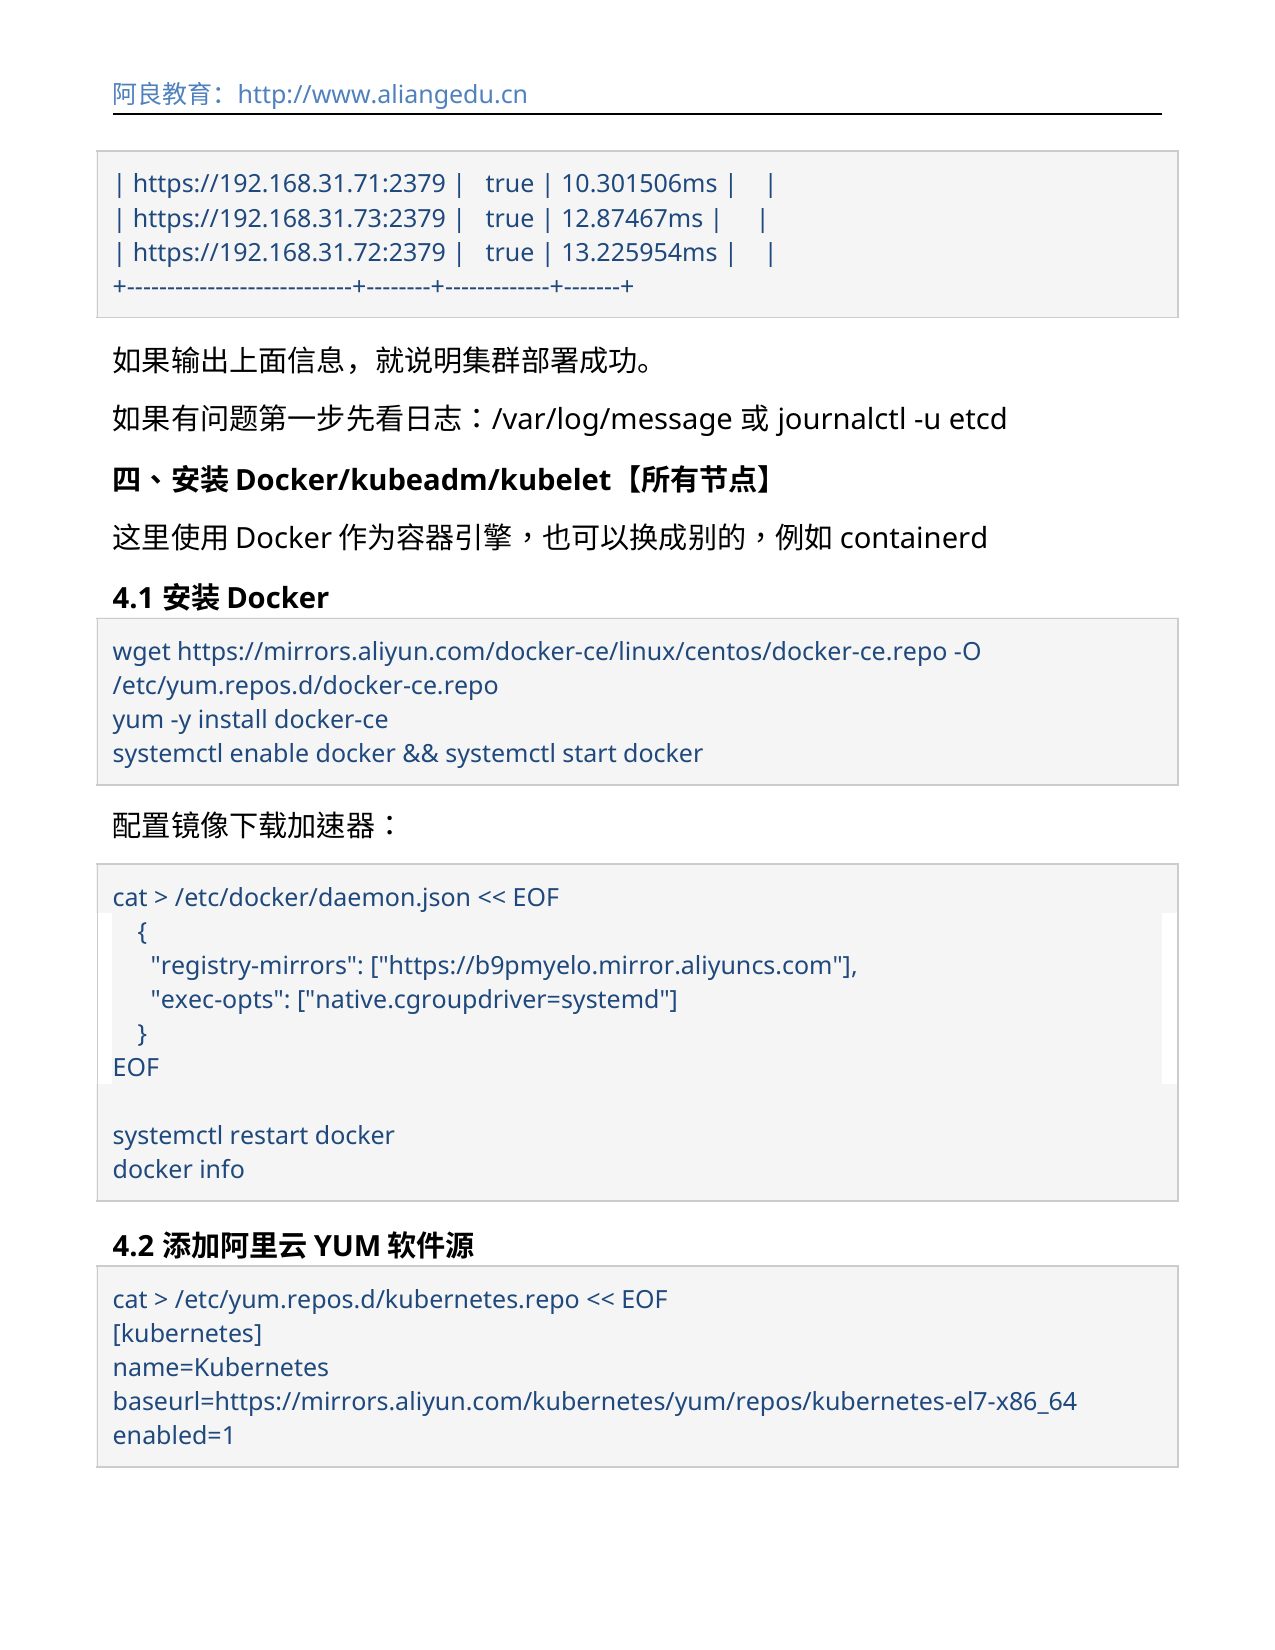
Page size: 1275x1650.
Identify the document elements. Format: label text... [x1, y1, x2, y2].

text 如果有问题第一步先看日志：/var/log/message 或 journalctl -u etcd [112, 398, 1162, 438]
text "registry-mirrors": ["https://b9pmyelo.mirror.aliyuncs.com"], [112, 947, 1162, 982]
subtitle 四、安装Docker/kubeadm/kubelet【所有节点】 [112, 459, 1162, 498]
text wget https://mirrors.aliyun.com/docker-ce/linux/centos/docker-ce.repo -O /etc/yum.repos.d/docker-ce.repo yum -y install docker-ce systemctl enable docker && systemctl start docker [98, 619, 1177, 784]
text } EOF [112, 1016, 1162, 1068]
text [98, 1267, 1177, 1466]
subtitle 4.1 安装Docker [112, 578, 1162, 617]
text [98, 152, 1177, 317]
text 配置镜像下载加速器： [112, 805, 1162, 844]
text cat > /etc/docker/daemon.json << EOF [98, 865, 1177, 913]
text { [112, 913, 1162, 947]
text 如果输出上面信息，就说明集群部署成功。 [112, 337, 1162, 379]
subtitle 4.2 添加阿里云YUM软件源 [112, 1223, 1162, 1265]
text "exec-opts": ["native.cgroupdriver=systemd"] [112, 982, 1162, 1016]
text 这里使用Docker作为容器引擎，也可以换成别的，例如containerd [112, 517, 1162, 557]
text systemctl restart docker docker info [98, 1068, 1177, 1200]
